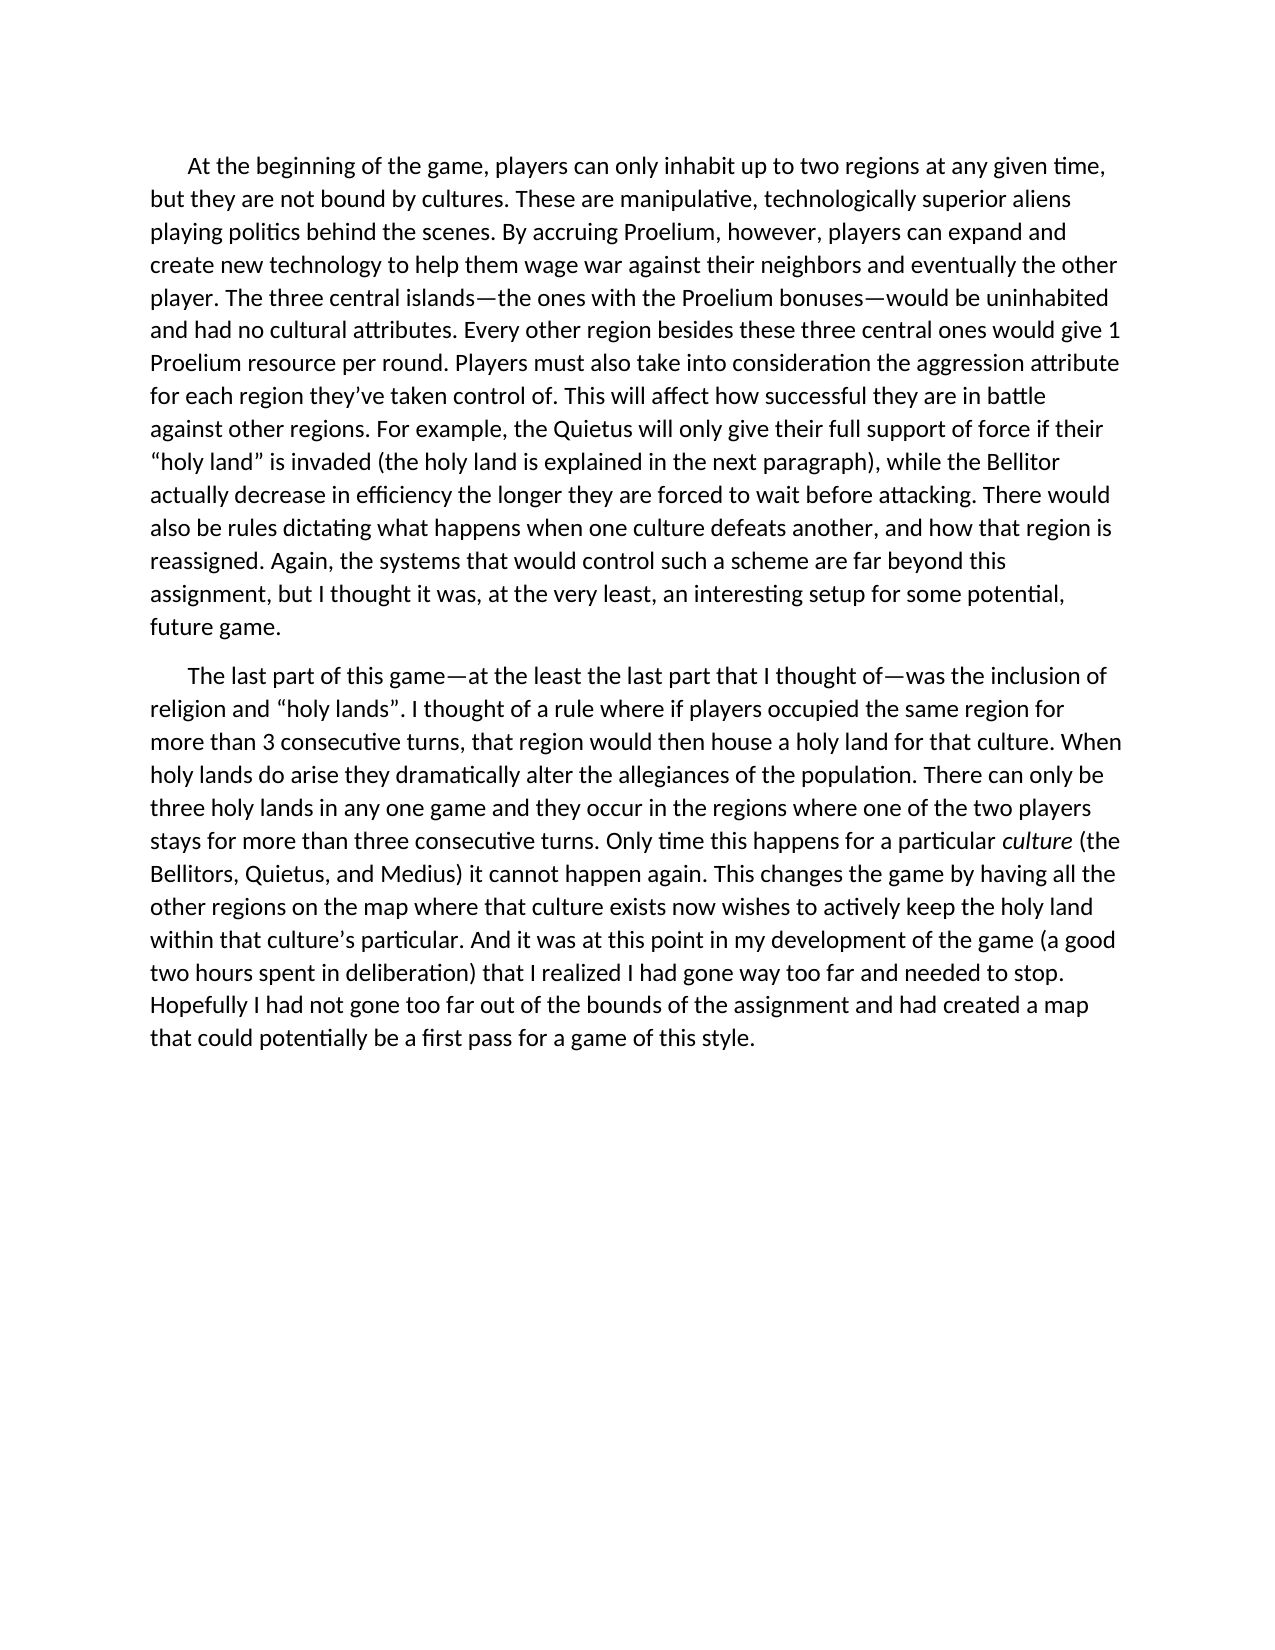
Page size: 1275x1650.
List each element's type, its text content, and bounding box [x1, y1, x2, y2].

text The last part of this game—at the least the last part that I thought of—was the inclusion of religion and “holy lands”. I thought of a rule where if players occupied the same region for more than 3 consecutive turns, that region would then house a holy land for that culture. When holy lands do arise they dramatically alter the allegiances of the population. There can only be three holy lands in any one game and they occur in the regions where one of the two players stays for more than three consecutive turns. Only time this happens for a particular culture (the Bellitors, Quietus, and Medius) it cannot happen again. This changes the game by having all the other regions on the map where that culture exists now wishes to actively keep the holy land within that culture’s particular. And it was at this point in my development of the game (a good two hours spent in deliberation) that I realized I had gone way too far and needed to stop. Hopefully I had not gone too far out of the bounds of the assignment and had created a map that could potentially be a first pass for a game of this style. [150, 660, 1125, 1053]
text At the beginning of the game, players can only inhabit up to two regions at any given time, but they are not bound by cultures. These are manipulative, technologically superior aliens playing politics behind the scenes. By accruing Proelium, however, players can expand and create new technology to help them wage war against their neighbors and eventually the other player. The three central islands—the ones with the Proelium bonuses—would be uninhabited and had no cultural attributes. Every other region besides these three central ones would give 1 Proelium resource per round. Players must also take into consideration the aggression attribute for each region they’ve taken control of. This will affect how successful they are in battle against other regions. For example, the Quietus will only give their full support of force if their “holy land” is invaded (the holy land is explained in the next paragraph), while the Bellitor actually decrease in efficiency the longer they are forced to wait before attacking. There would also be rules dictating what happens when one culture defeats another, and how that region is reassigned. Again, the systems that would control such a scheme are far beyond this assignment, but I thought it was, at the very least, an interesting setup for some potential, future game. [150, 150, 1125, 641]
